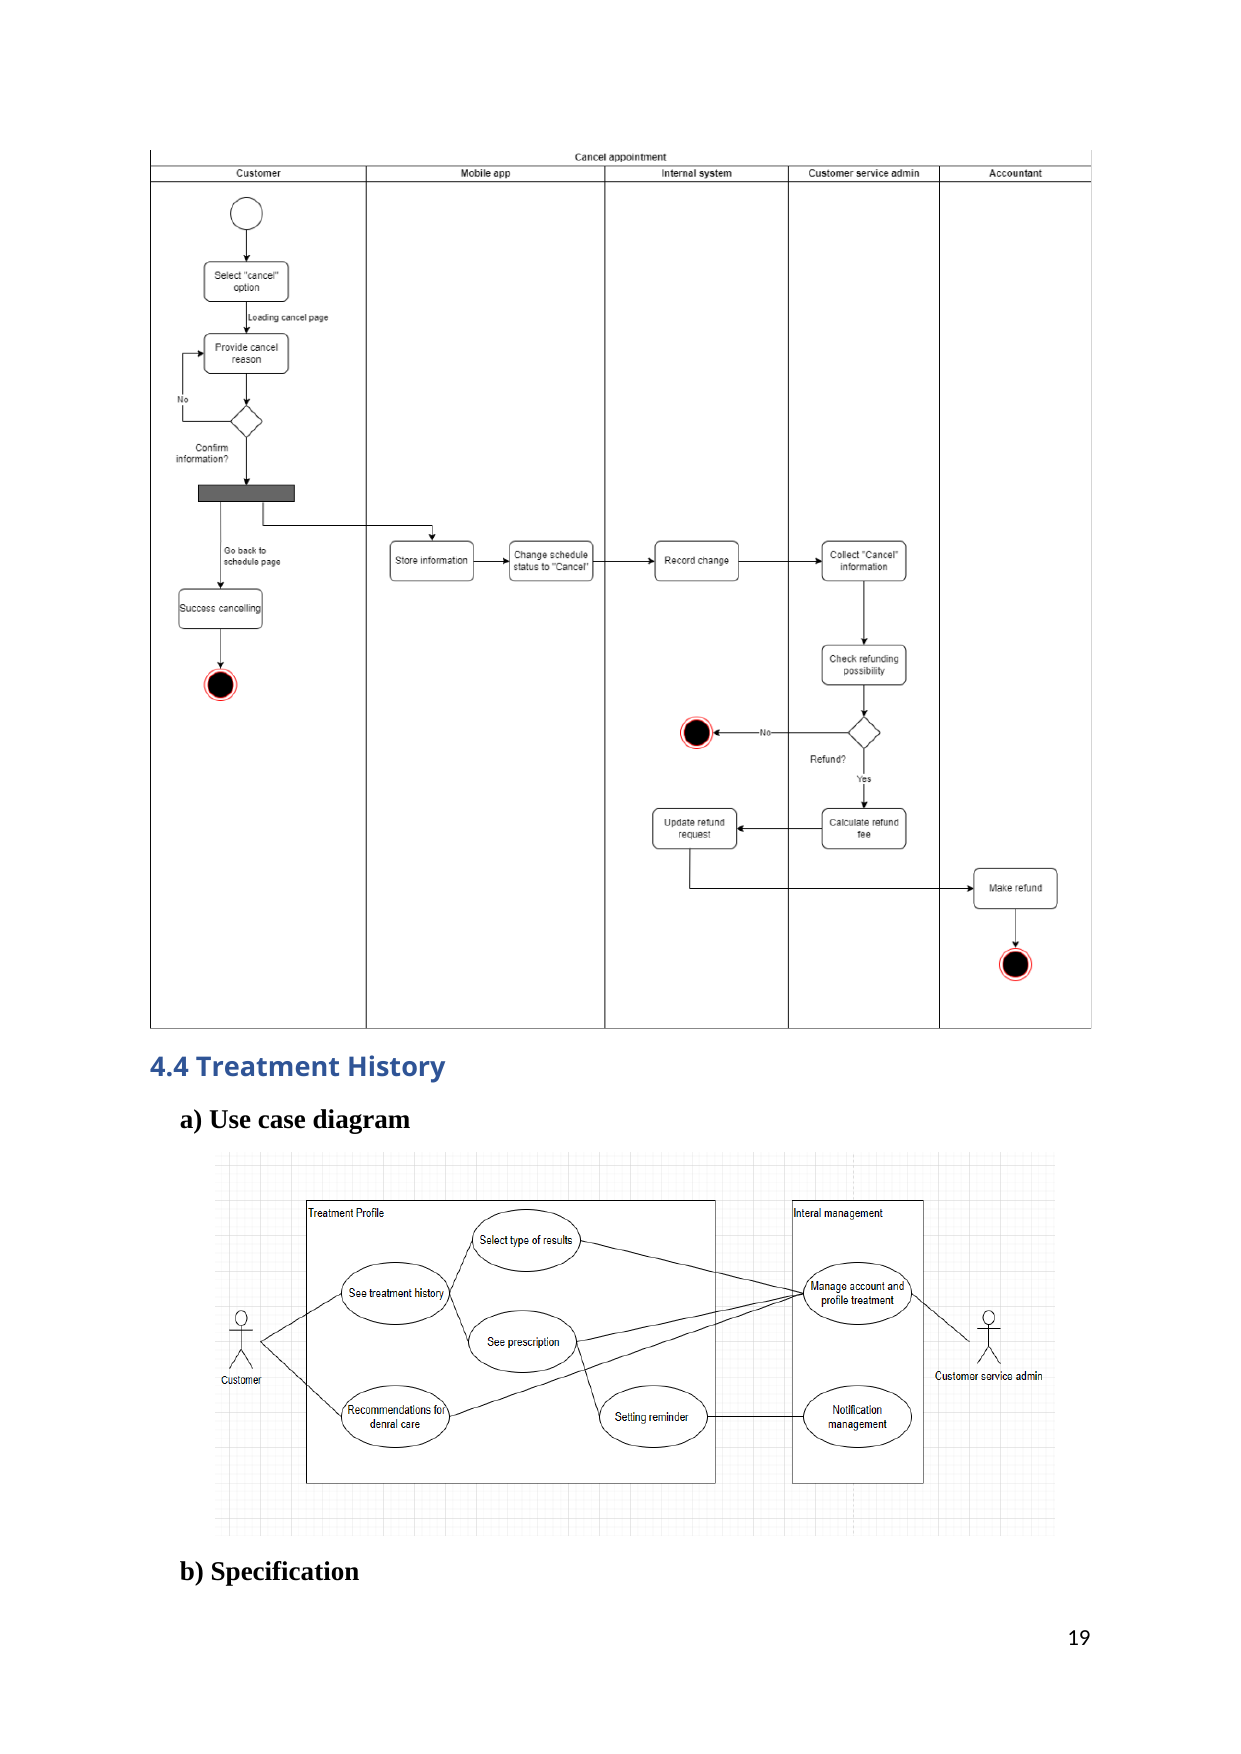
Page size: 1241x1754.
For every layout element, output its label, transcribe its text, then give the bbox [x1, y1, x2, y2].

subtitle 4.4 Treatment History [150, 1047, 1090, 1084]
text a) Use case diagram [150, 1103, 1090, 1134]
text b) Specification [150, 1554, 1090, 1586]
picture [150, 150, 1092, 1029]
